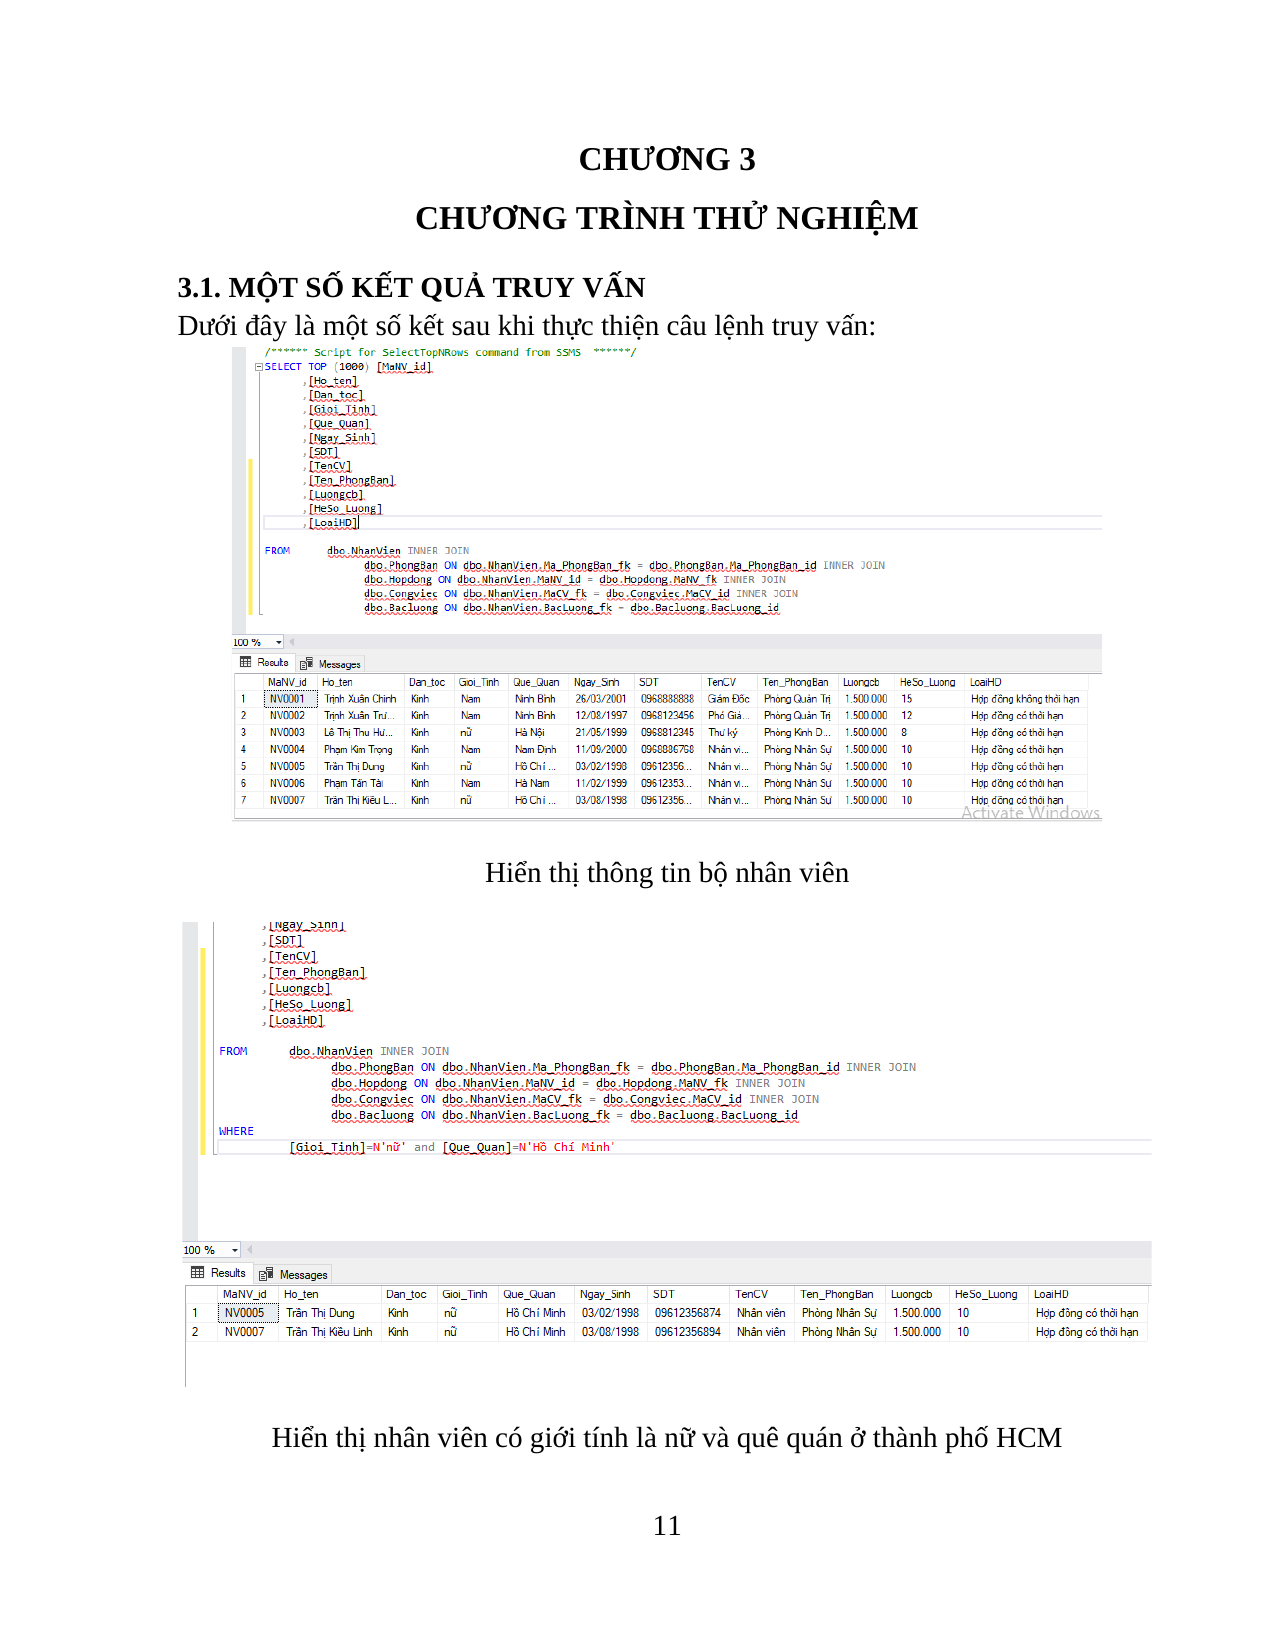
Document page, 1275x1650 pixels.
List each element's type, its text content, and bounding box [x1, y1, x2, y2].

picture [182, 922, 1152, 1387]
text Hiển thị thông tin bộ nhân viên [177, 855, 1157, 889]
text 3.1. MỘT SỐ KẾT QUẢ TRUY VẤN [177, 270, 1157, 303]
text CHƯƠNG TRÌNH THỬ NGHIỆM [177, 198, 1157, 236]
text Dưới đây là một số kết sau khi thực thiện câu lệnh truy vấn: [177, 308, 1157, 342]
text CHƯƠNG 3 [177, 139, 1157, 177]
picture [231, 347, 1103, 822]
